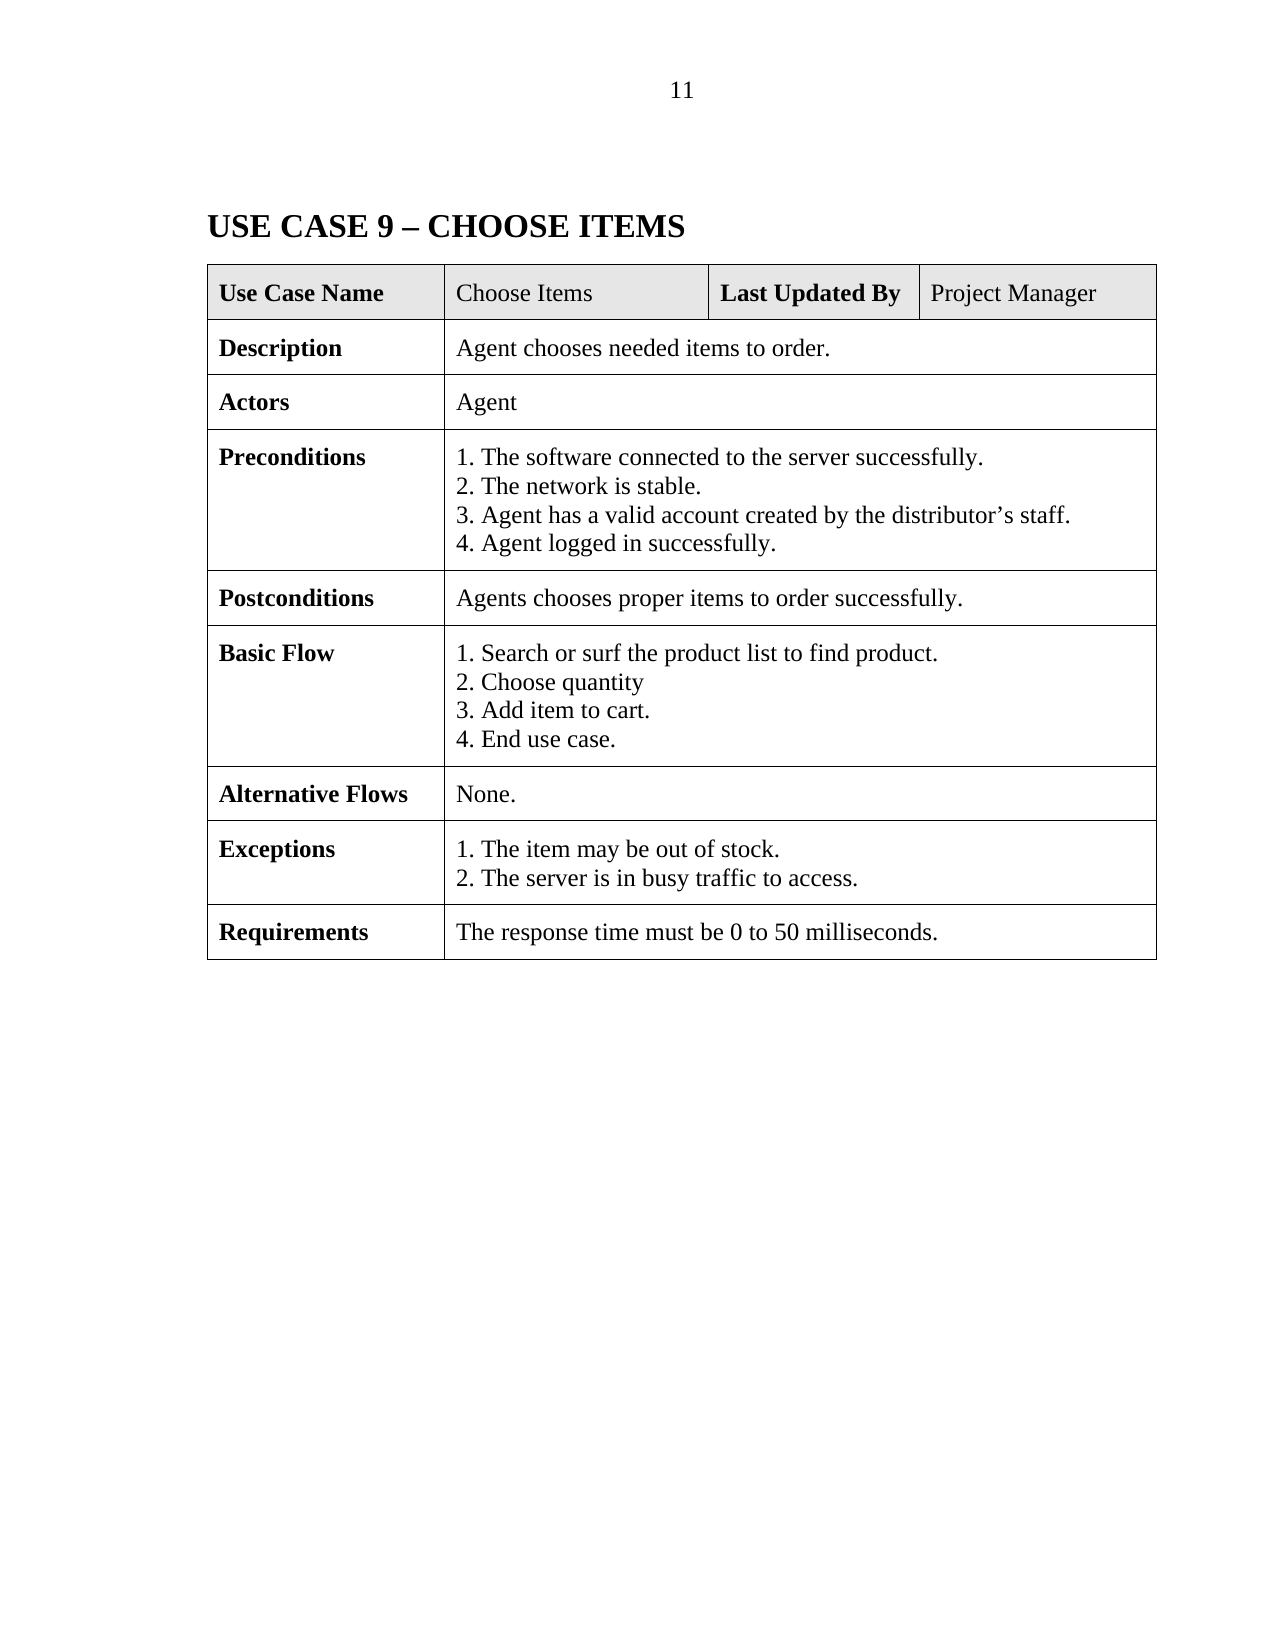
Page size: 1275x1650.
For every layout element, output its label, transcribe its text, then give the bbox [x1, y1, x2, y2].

table_cell Basic Flow [208, 626, 444, 766]
table_cell None. [445, 767, 1156, 820]
table_header Use Case Name [208, 265, 444, 319]
table_header Last Updated By [709, 265, 919, 319]
table_cell Preconditions [208, 430, 444, 570]
table_cell Search or surf the product list to find product. Choose quantity Add item to cart. End use case. [445, 626, 1156, 766]
text USE CASE 9 – CHOOSE ITEMS [207, 207, 1157, 245]
table_cell Agent chooses needed items to order. [445, 320, 1156, 374]
table_cell Description [208, 320, 444, 374]
table_cell Alternative Flows [208, 767, 444, 820]
table_cell Postconditions [208, 571, 444, 624]
table_cell Actors [208, 375, 444, 429]
table_cell Agents chooses proper items to order successfully. [445, 571, 1156, 624]
table_cell Agent [445, 375, 1156, 429]
table_cell The software connected to the server successfully. The network is stable. Agent has a valid account created by the distributor’s staff. Agent logged in successfully. [445, 430, 1156, 570]
table_cell The item may be out of stock. The server is in busy traffic to access. [445, 821, 1156, 904]
table_cell Requirements [208, 905, 444, 959]
table_cell The response time must be 0 to 50 milliseconds. [445, 905, 1156, 959]
table_header Choose Items [445, 265, 708, 319]
table_header Project Manager [920, 265, 1156, 319]
table_cell Exceptions [208, 821, 444, 904]
